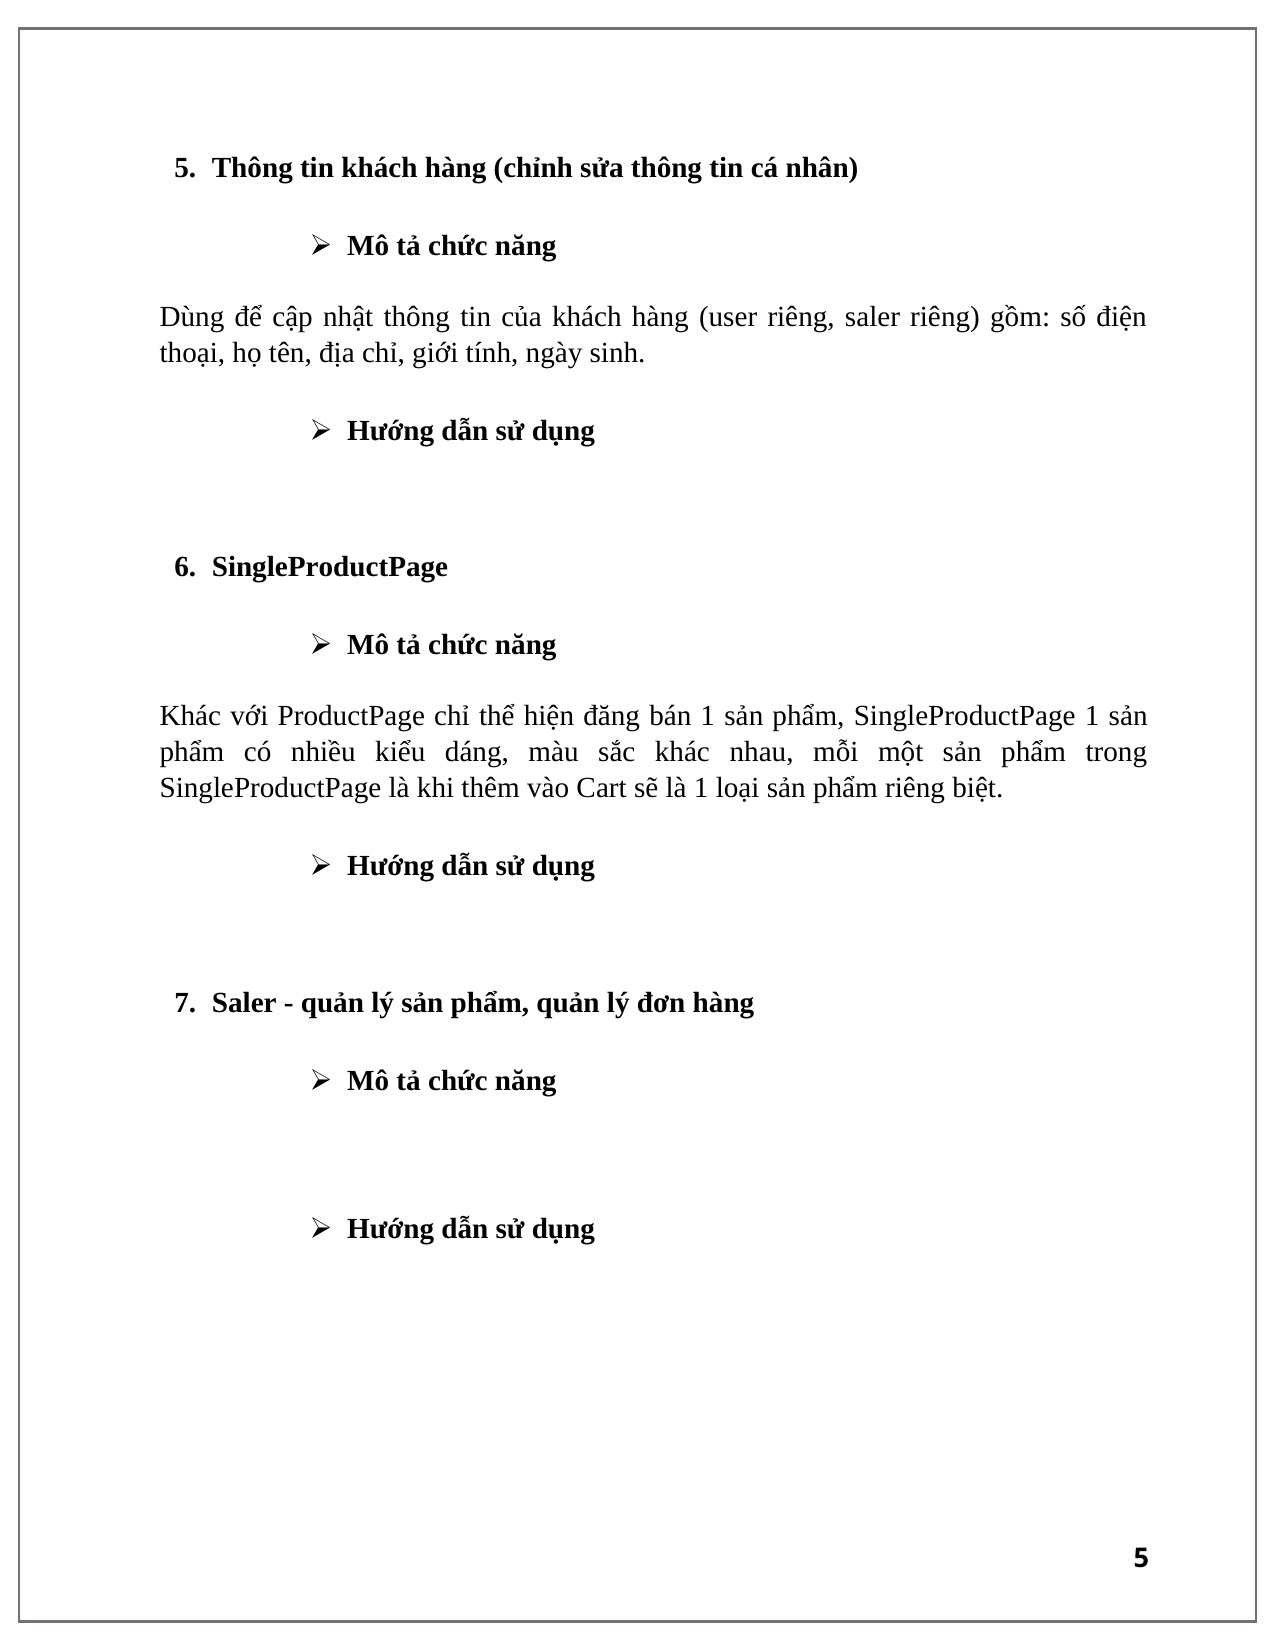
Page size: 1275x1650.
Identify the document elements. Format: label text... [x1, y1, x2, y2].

subtitle SingleProductPage [174, 549, 1149, 583]
subtitle Hướng dẫn sử dụng [309, 1212, 1149, 1245]
subtitle Hướng dẫn sử dụng [309, 848, 1149, 882]
subtitle Mô tả chức năng [309, 228, 1149, 261]
subtitle Mô tả chức năng [309, 1063, 1149, 1096]
text Khác với ProductPage chỉ thể hiện đăng bán 1 sản phẩm, SingleProductPage 1 sản phẩm có nhiều kiểu dáng, màu sắc khác nhau, mỗi một sản phẩm trong SingleProductPage là khi thêm vào Cart sẽ là 1 loại sản phẩm riêng biệt. [159, 698, 1149, 804]
subtitle Mô tả chức năng [309, 627, 1149, 661]
subtitle Thông tin khách hàng (chỉnh sửa thông tin cá nhân) [174, 150, 1149, 183]
subtitle Hướng dẫn sử dụng [309, 413, 1149, 447]
subtitle Saler - quản lý sản phẩm, quản lý đơn hàng [174, 985, 1149, 1018]
text Dùng để cập nhật thông tin của khách hàng (user riêng, saler riêng) gồm: số điện thoại, họ tên, địa chỉ, giới tính, ngày sinh. [159, 299, 1149, 369]
